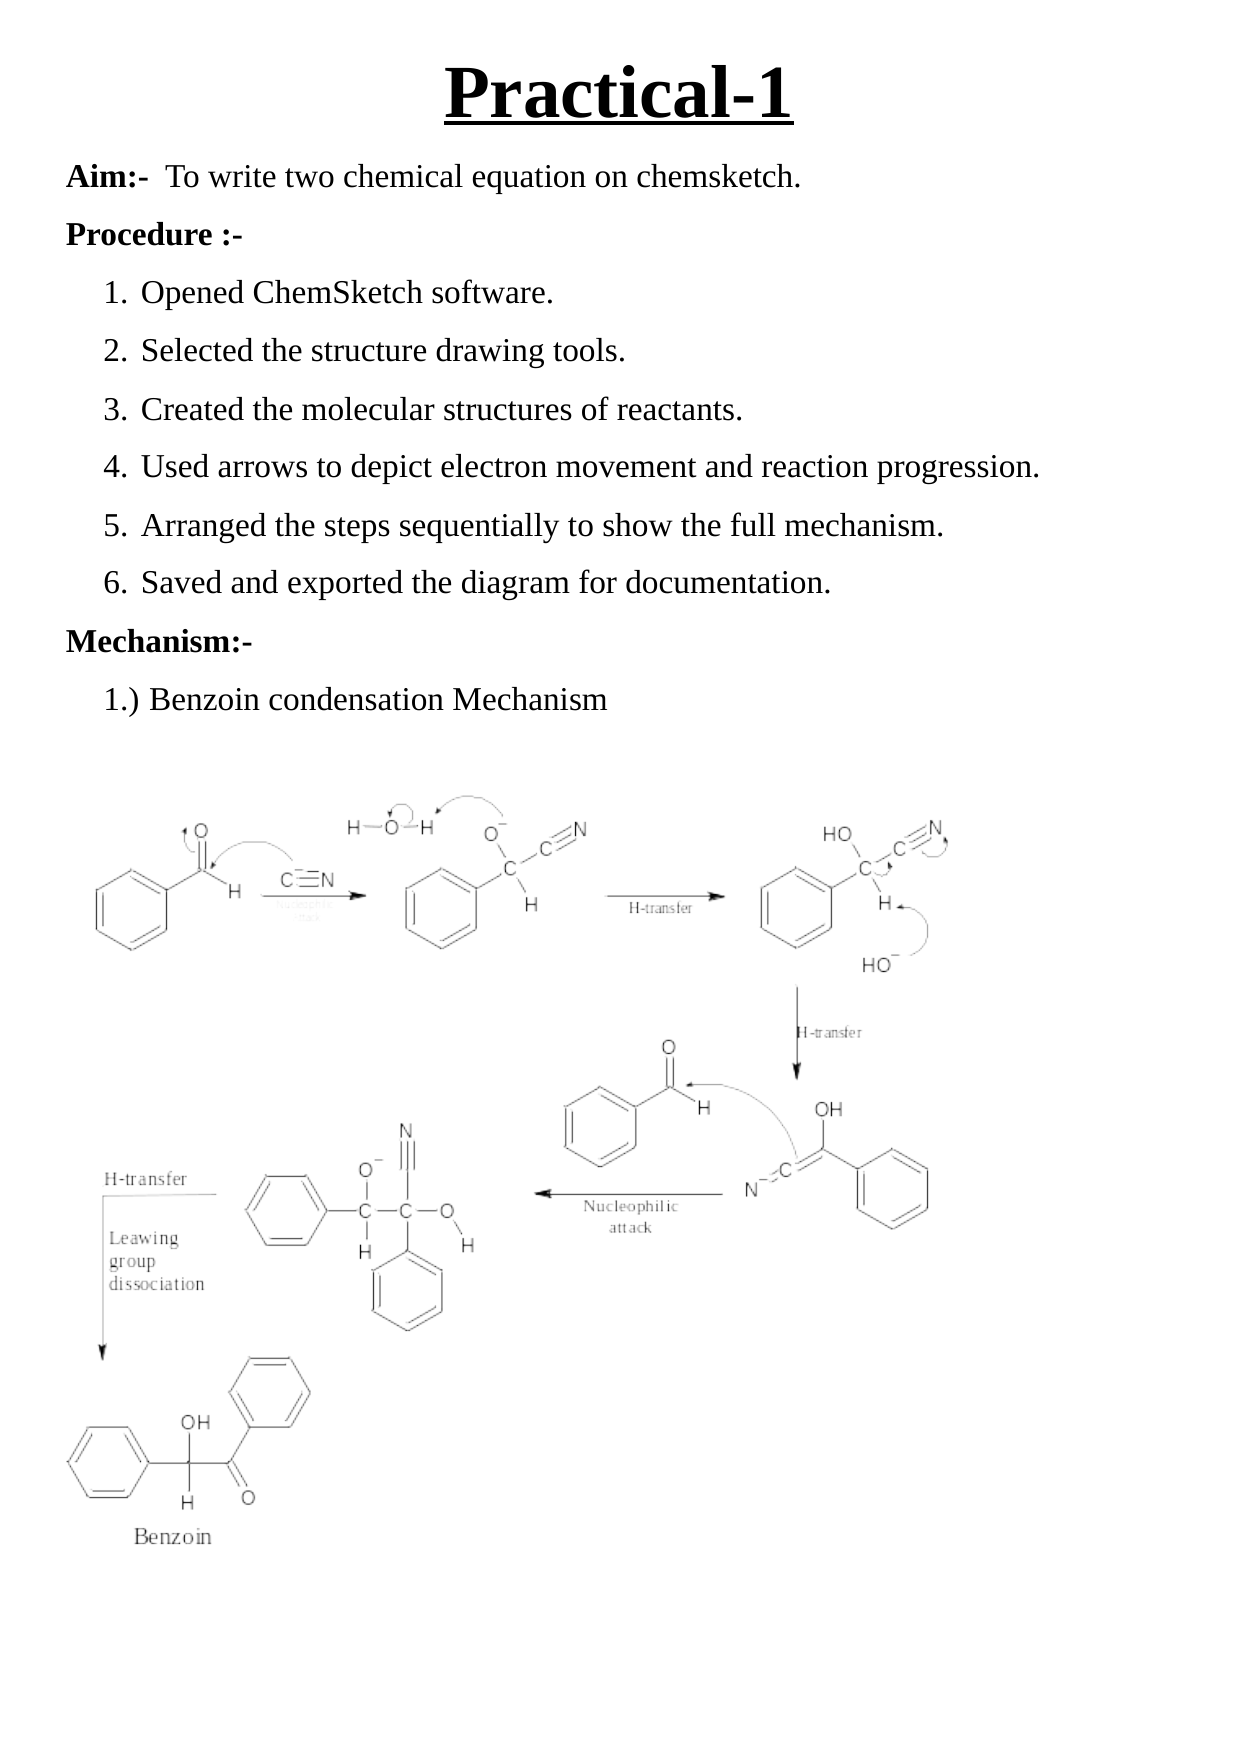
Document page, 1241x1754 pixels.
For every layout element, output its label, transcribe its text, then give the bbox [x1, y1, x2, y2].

list Benzoin condensation Mechanism [103, 679, 1172, 717]
list Selected the structure drawing tools. [103, 331, 1172, 369]
text Mechanism:- [66, 621, 1172, 659]
list Used arrows to depict electron movement and reaction progression. [103, 447, 1172, 485]
text Practical-1 [66, 47, 1172, 133]
list Saved and exported the diagram for documentation. [103, 563, 1172, 601]
list Opened ChemSketch software. [103, 273, 1172, 311]
text Aim:- To write two chemical equation on chemsketch. [66, 157, 1172, 195]
list Arranged the steps sequentially to show the full mechanism. [103, 505, 1172, 543]
text Procedure :- [66, 215, 1172, 253]
list Created the molecular structures of reactants. [103, 389, 1172, 427]
